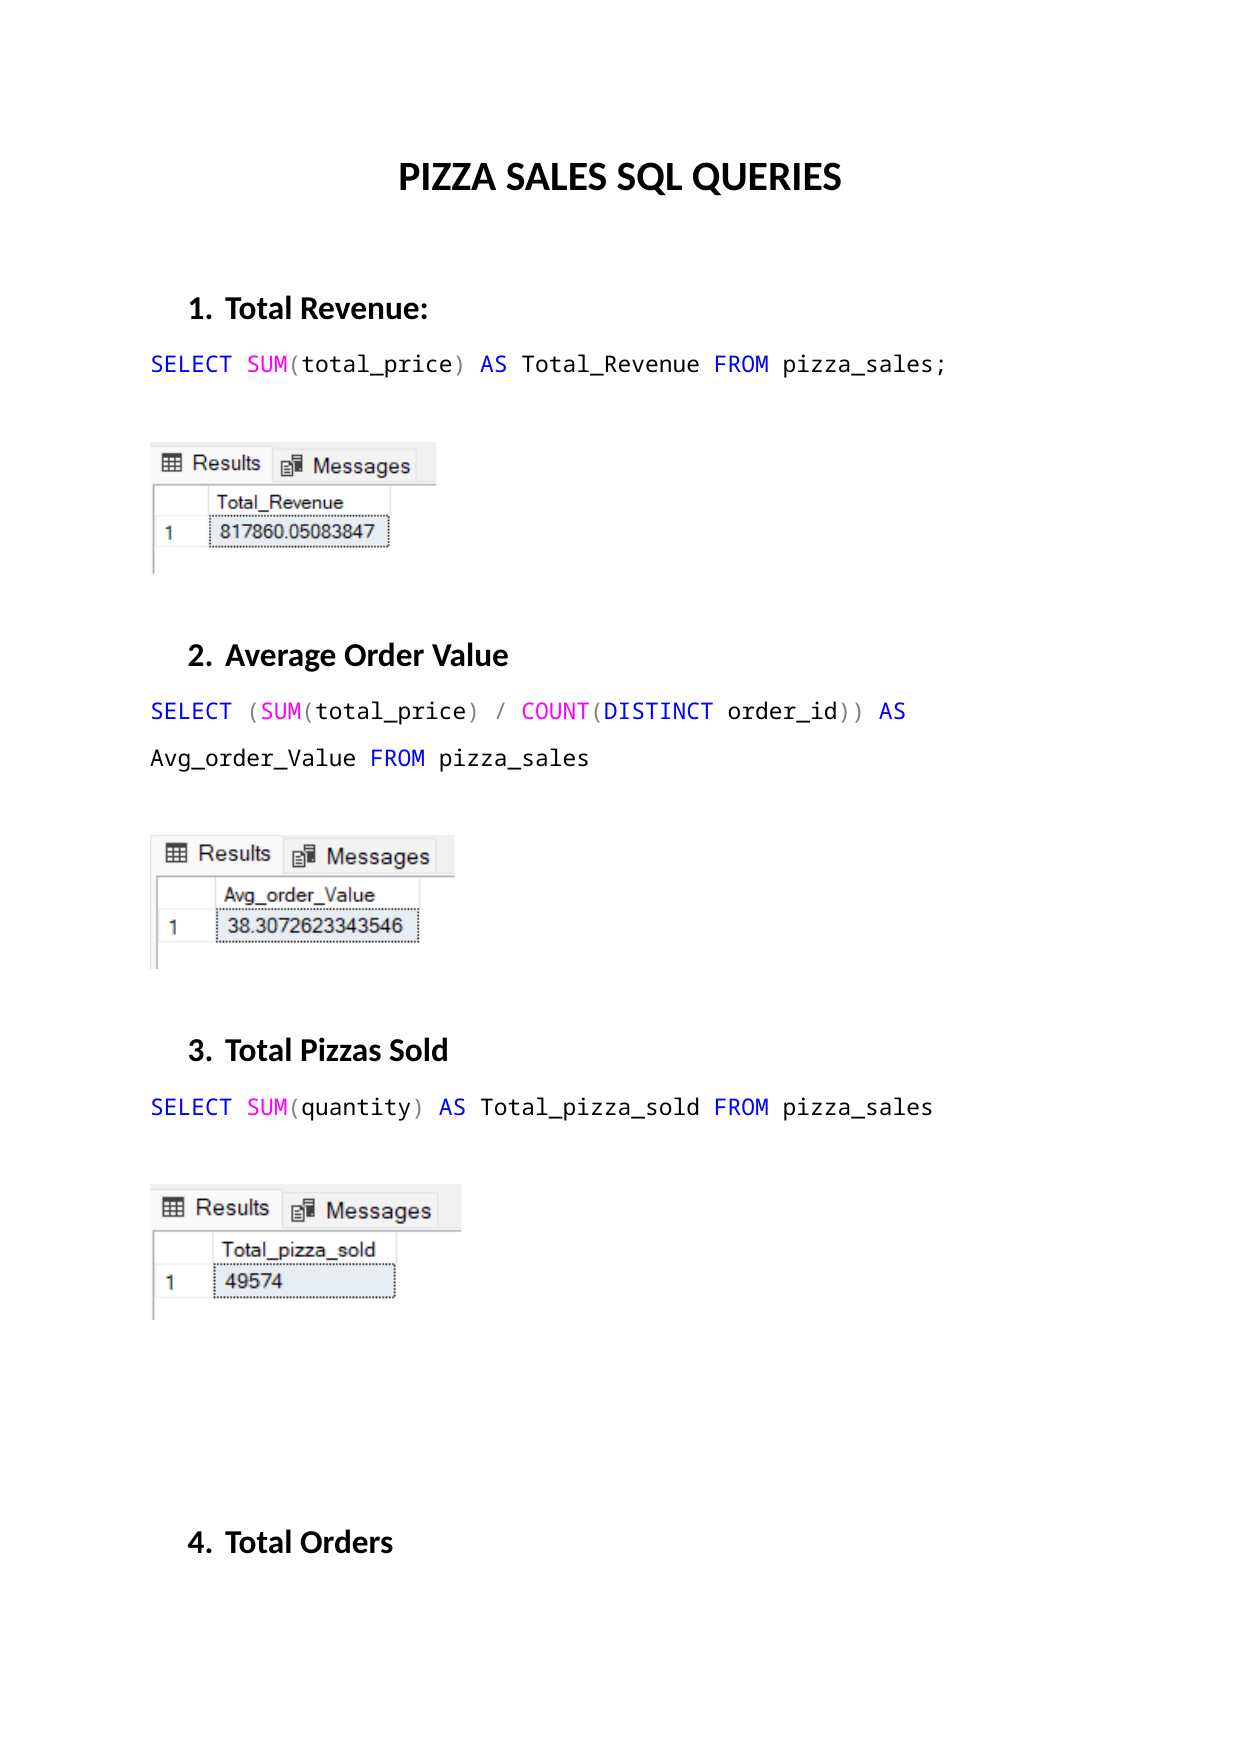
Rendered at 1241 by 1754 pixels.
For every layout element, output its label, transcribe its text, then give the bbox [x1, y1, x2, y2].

picture [150, 1184, 462, 1320]
list Total Revenue: [187, 287, 1090, 328]
list Average Order Value [187, 634, 1090, 675]
list Total Orders [187, 1521, 1090, 1561]
picture [150, 442, 437, 574]
picture [150, 835, 455, 969]
text SELECT SUM(quantity) AS Total_pizza_sold FROM pizza_sales [150, 1091, 1090, 1122]
text PIZZA SALES SQL QUERIES [150, 150, 1090, 201]
text SELECT SUM(total_price) AS Total_Revenue FROM pizza_sales; [150, 348, 1090, 379]
list Total Pizzas Sold [187, 1029, 1090, 1070]
text SELECT (SUM(total_price) / COUNT(DISTINCT order_id)) AS Avg_order_Value FROM pizza_sales [150, 695, 1090, 773]
